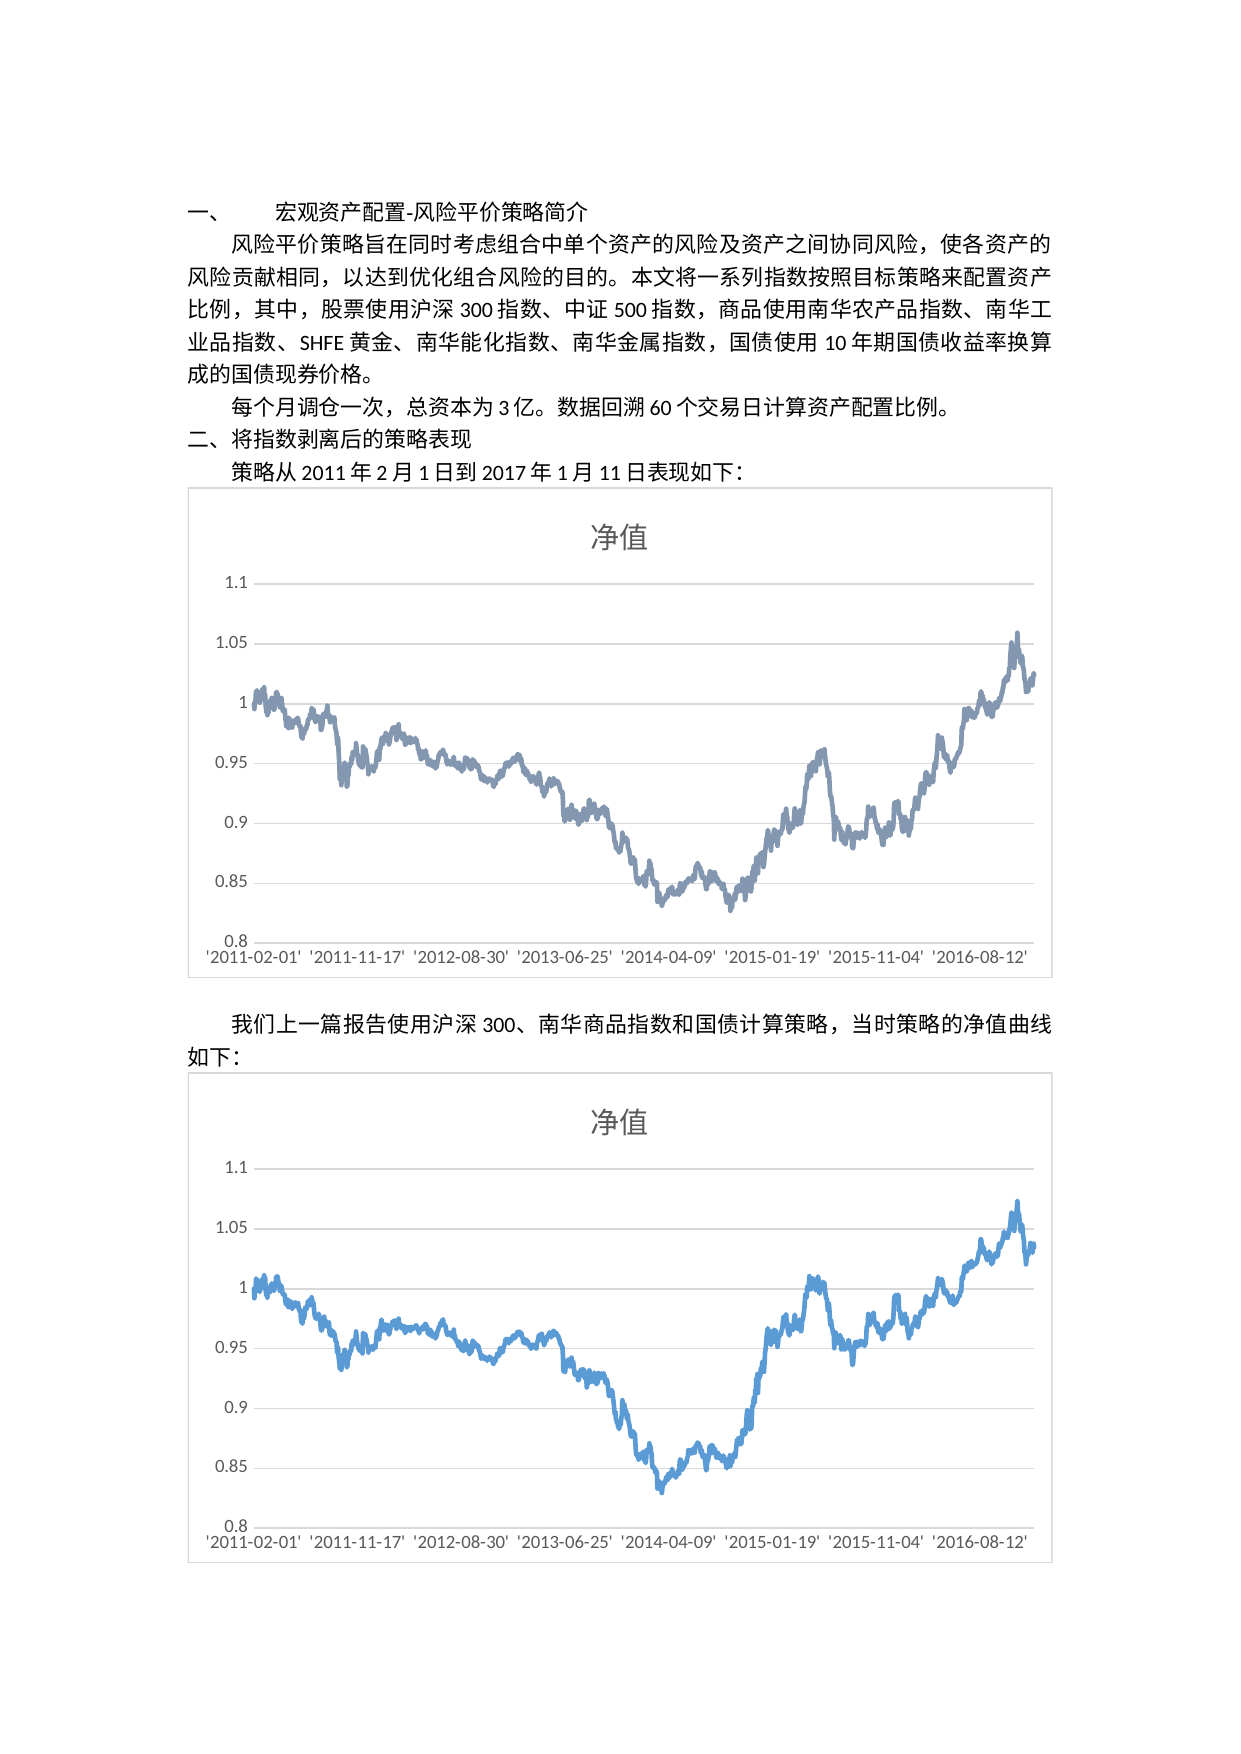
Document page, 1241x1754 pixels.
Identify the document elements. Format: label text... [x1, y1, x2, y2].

text 策略从2011年2月1日到2017年1月11日表现如下： [187, 454, 1053, 487]
text 每个月调仓一次，总资本为3亿。数据回溯60个交易日计算资产配置比例。 [187, 389, 1053, 422]
text 我们上一篇报告使用沪深300、南华商品指数和国债计算策略，当时策略的净值曲线如下： [187, 1007, 1053, 1072]
text 风险平价策略旨在同时考虑组合中单个资产的风险及资产之间协同风险，使各资产的风险贡献相同，以达到优化组合风险的目的。本文将一系列指数按照目标策略来配置资产比例，其中，股票使用沪深300指数、中证500指数，商品使用南华农产品指数、南华工业品指数、SHFE黄金、南华能化指数、南华金属指数，国债使用10年期国债收益率换算成的国债现券价格。 [187, 227, 1053, 389]
text 二、将指数剥离后的策略表现 [187, 422, 1053, 454]
list 宏观资产配置-风险平价策略简介 [187, 194, 1053, 227]
